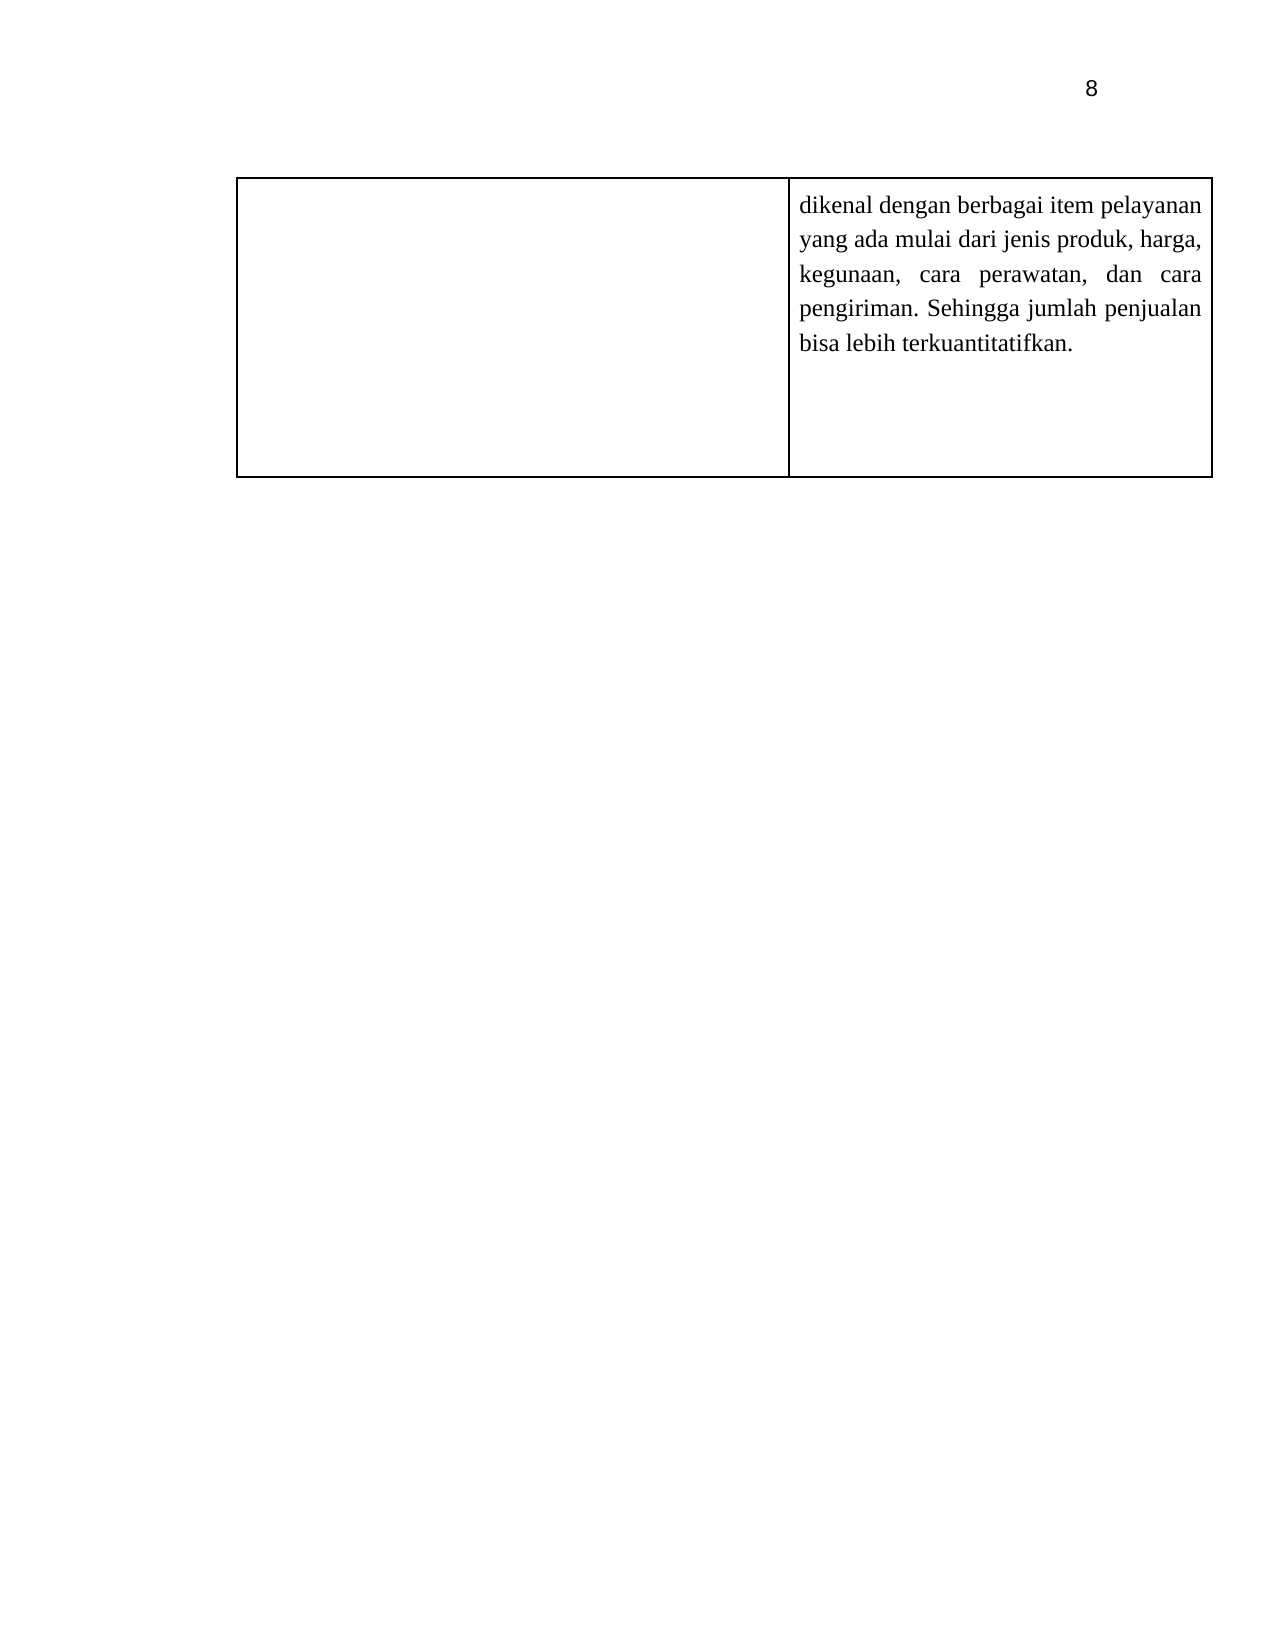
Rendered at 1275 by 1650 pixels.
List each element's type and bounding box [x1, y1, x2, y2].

table_cell [790, 179, 1211, 476]
table_cell [238, 179, 788, 476]
